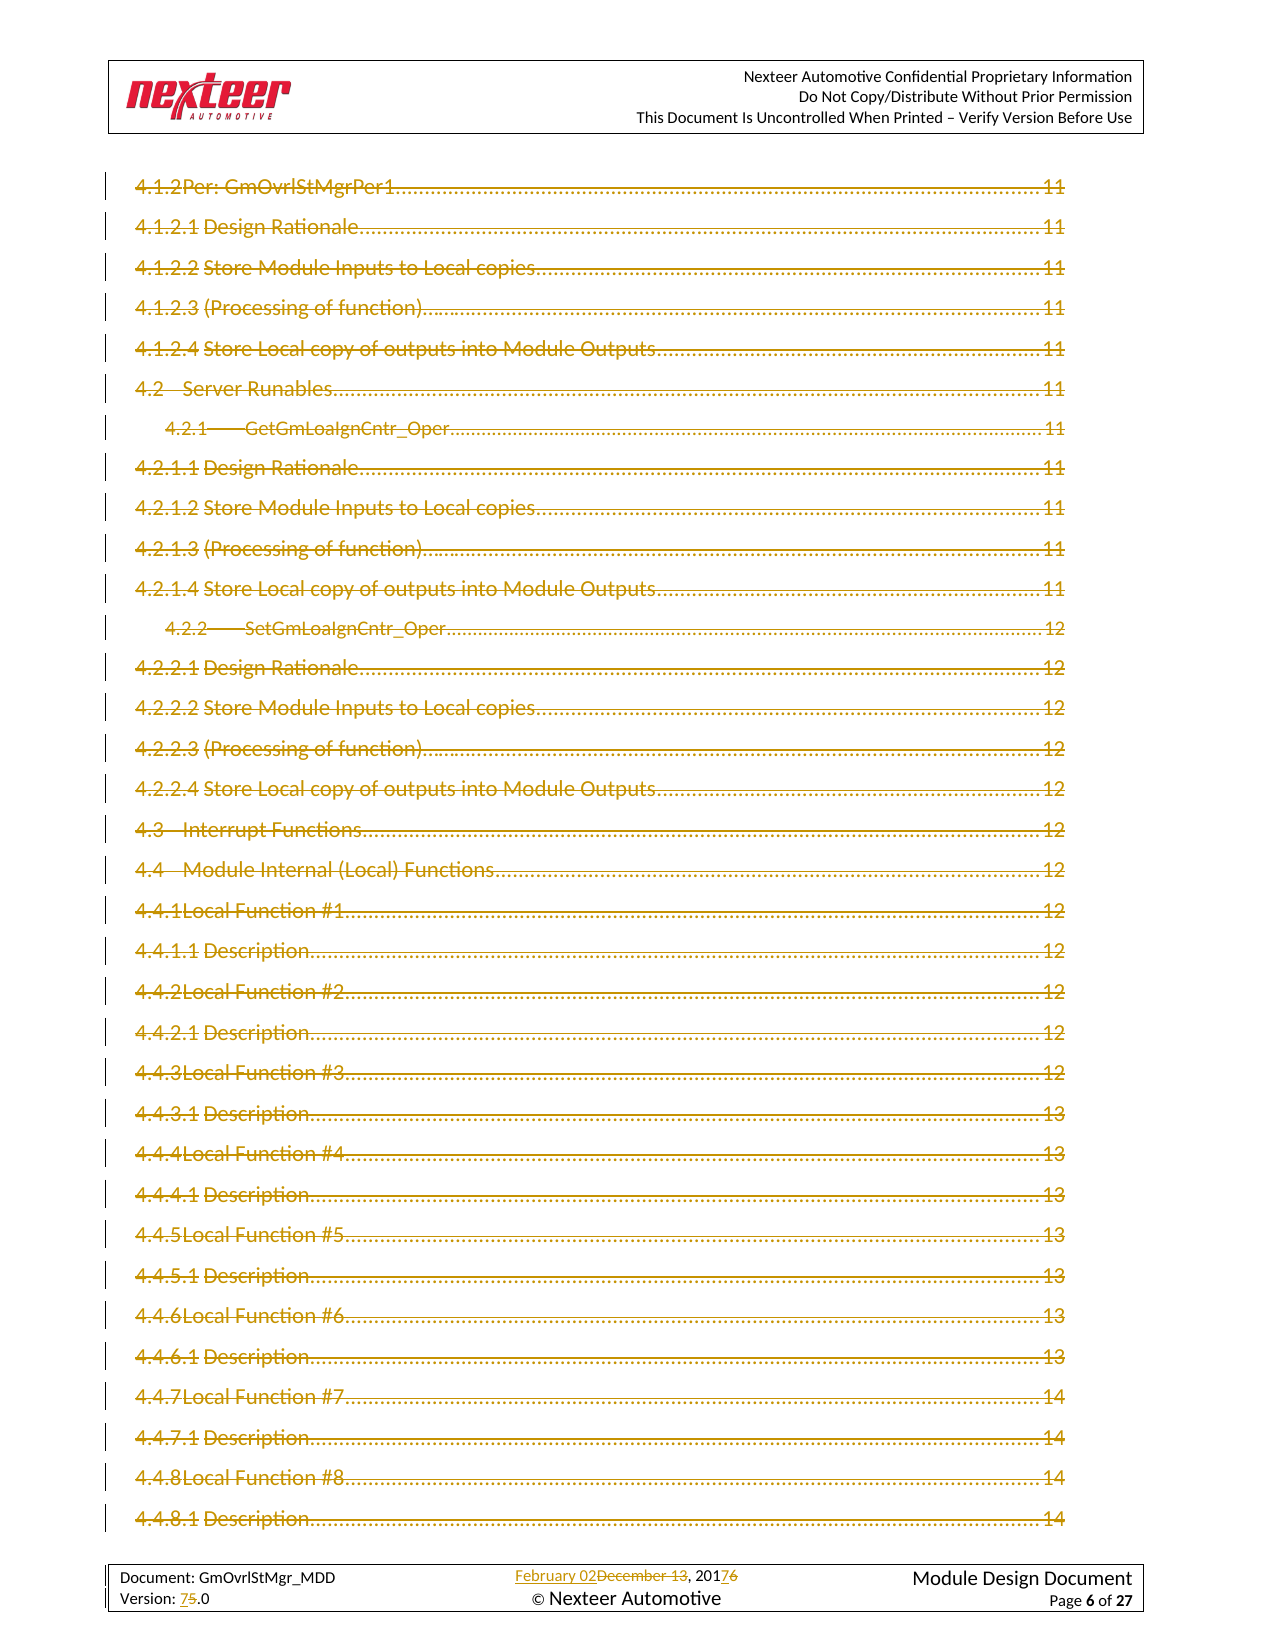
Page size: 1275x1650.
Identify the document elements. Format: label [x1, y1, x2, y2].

picture [120, 61, 295, 133]
